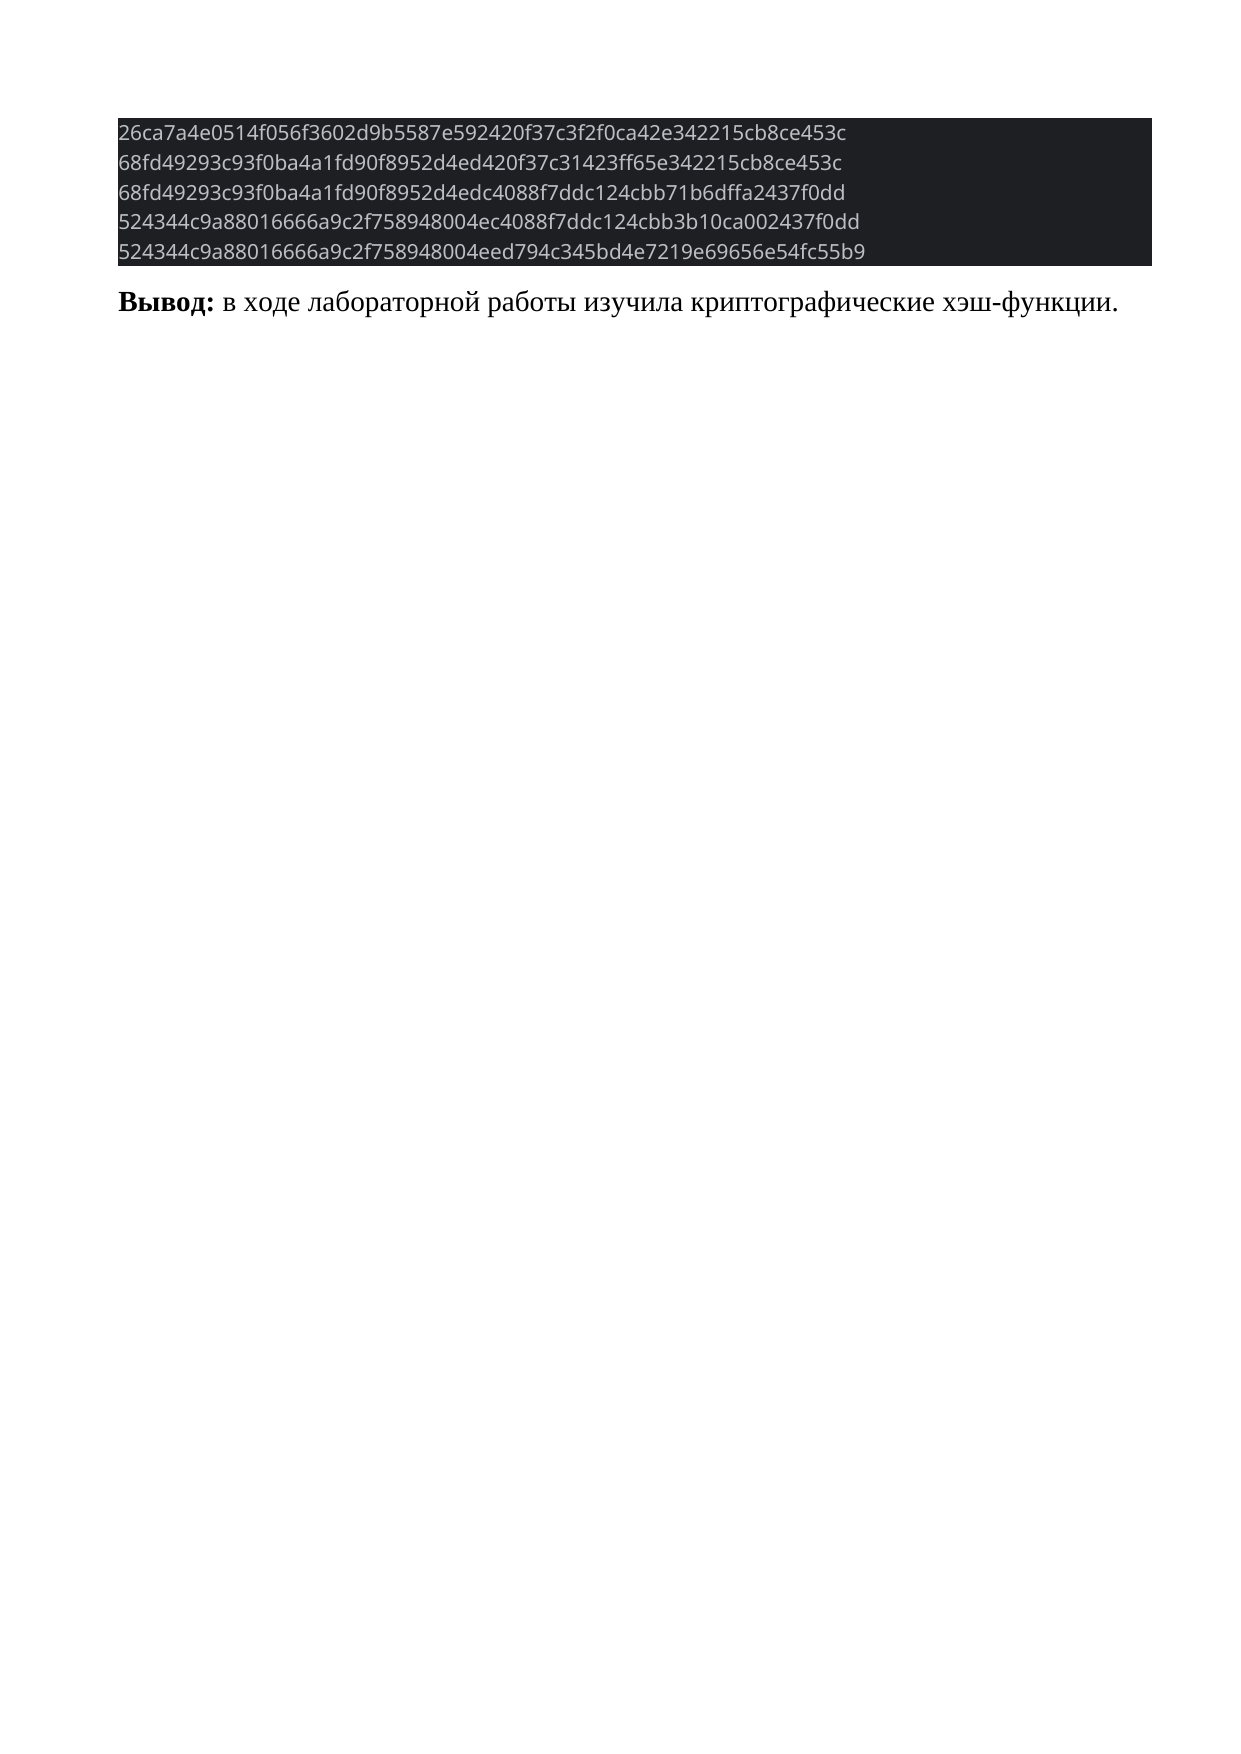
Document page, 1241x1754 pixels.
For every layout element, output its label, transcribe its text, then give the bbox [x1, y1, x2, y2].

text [118, 118, 1152, 266]
text Вывод: в ходе лабораторной работы изучила криптографические хэш-функции. [118, 284, 1152, 317]
